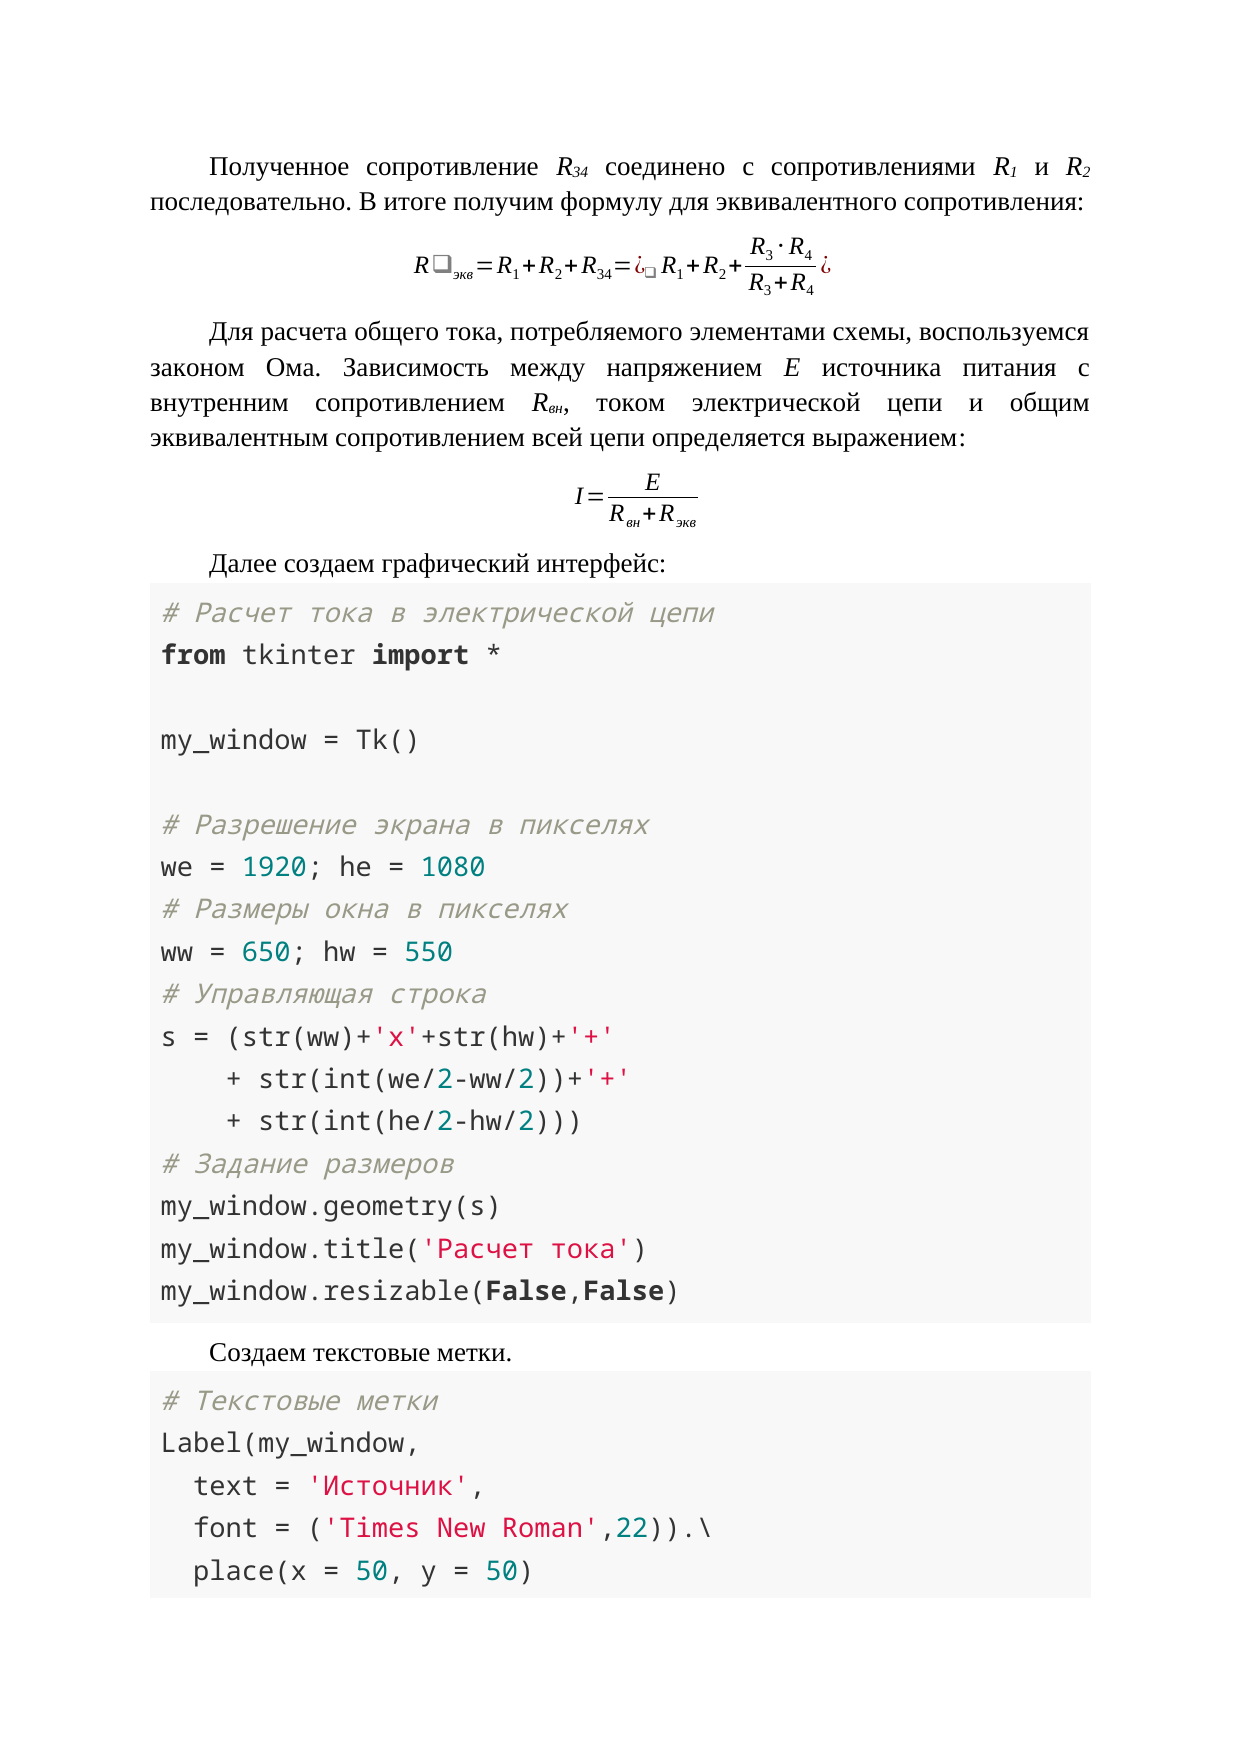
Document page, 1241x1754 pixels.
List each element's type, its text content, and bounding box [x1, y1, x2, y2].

text Далее создаем графический интерфейс: [150, 548, 1090, 579]
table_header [150, 1371, 1091, 1598]
text Создаем текстовые метки. [150, 1336, 1090, 1367]
table_header # Расчет тока в электрической цепи from tkinter import * my_window = Tk() # Разрешение экрана в пикселях we = 1920; he = 1080 # Размеры окна в пикселях ww = 650; hw = 550 # Управляющая строка s = (str(ww)+'x'+str(hw)+'+' + str(int(we/2-ww/2))+'+' + str(int(he/2-hw/2))) # Задание размеров my_window.geometry(s) my_window.title('Расчет тока') my_window.resizable(False,False) [150, 583, 1091, 1323]
text Для расчета общего тока, потребляемого элементами схемы, воспользуемся законом Ома. Зависимость между напряжением E источника питания с внутренним сопротивлением Rвн, током электрической цепи и общим эквивалентным сопротивлением всей цепи определяется выражением: [150, 316, 1090, 452]
text Полученное сопротивление R34 соединено с сопротивлениями R1 и R2 последовательно. В итоге получим формулу для эквивалентного сопротивления: [150, 150, 1090, 216]
